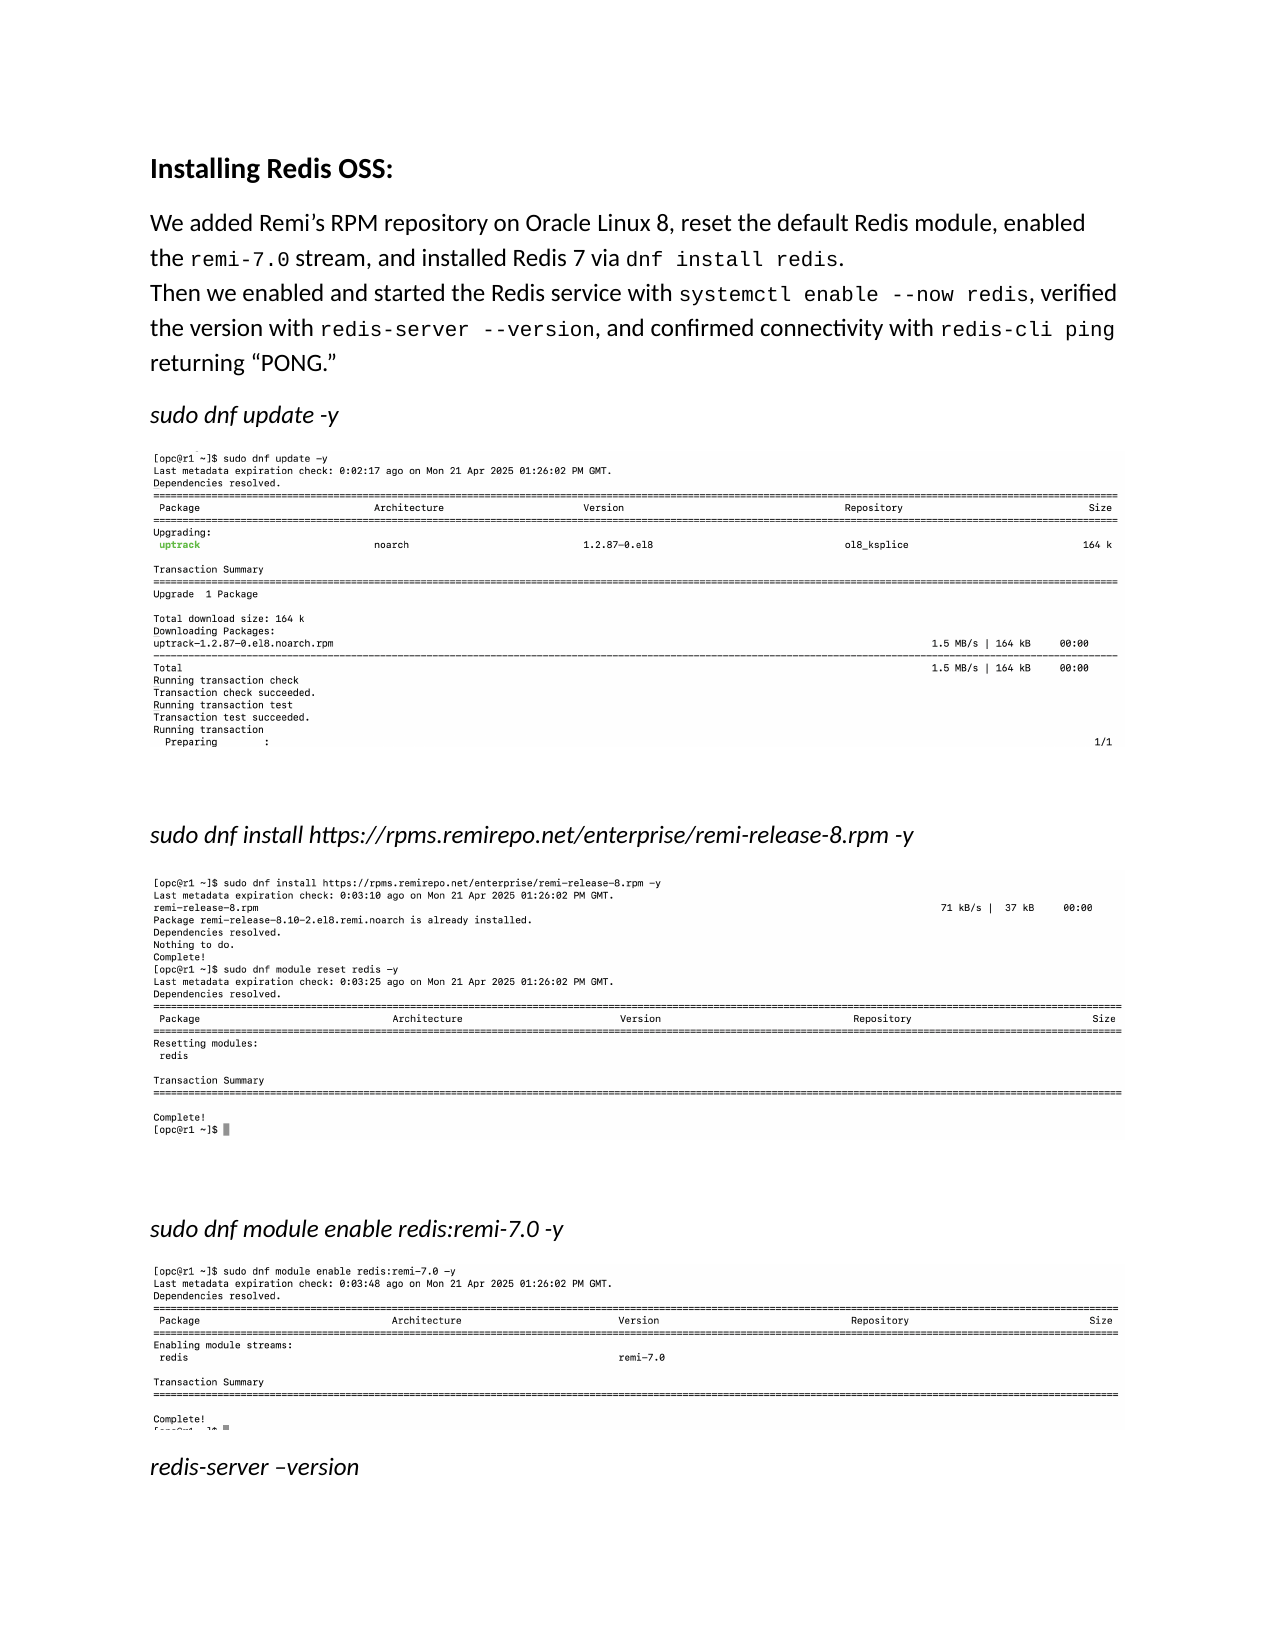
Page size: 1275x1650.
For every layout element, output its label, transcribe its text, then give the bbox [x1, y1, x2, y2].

text sudo dnf module enable redis:remi-7.0 -y [150, 1213, 1125, 1243]
text We added Remi’s RPM repository on Oracle Linux 8, reset the default Redis module, enabled the remi-7.0 stream, and installed Redis 7 via dnf install redis. Then we enabled and started the Redis service with systemctl enable --now redis, verified the version with redis-server --version, and confirmed connectivity with redis-cli ping returning “PONG.” [150, 208, 1125, 378]
text sudo dnf install https://rpms.remirepo.net/enterprise/remi-release-8.rpm -y [150, 819, 1125, 849]
picture [150, 1264, 1125, 1430]
picture [150, 451, 1125, 747]
text redis-server –version [150, 1451, 1125, 1481]
text Installing Redis OSS: [150, 150, 1125, 186]
picture [150, 870, 1125, 1140]
text sudo dnf update -y [150, 399, 1125, 430]
